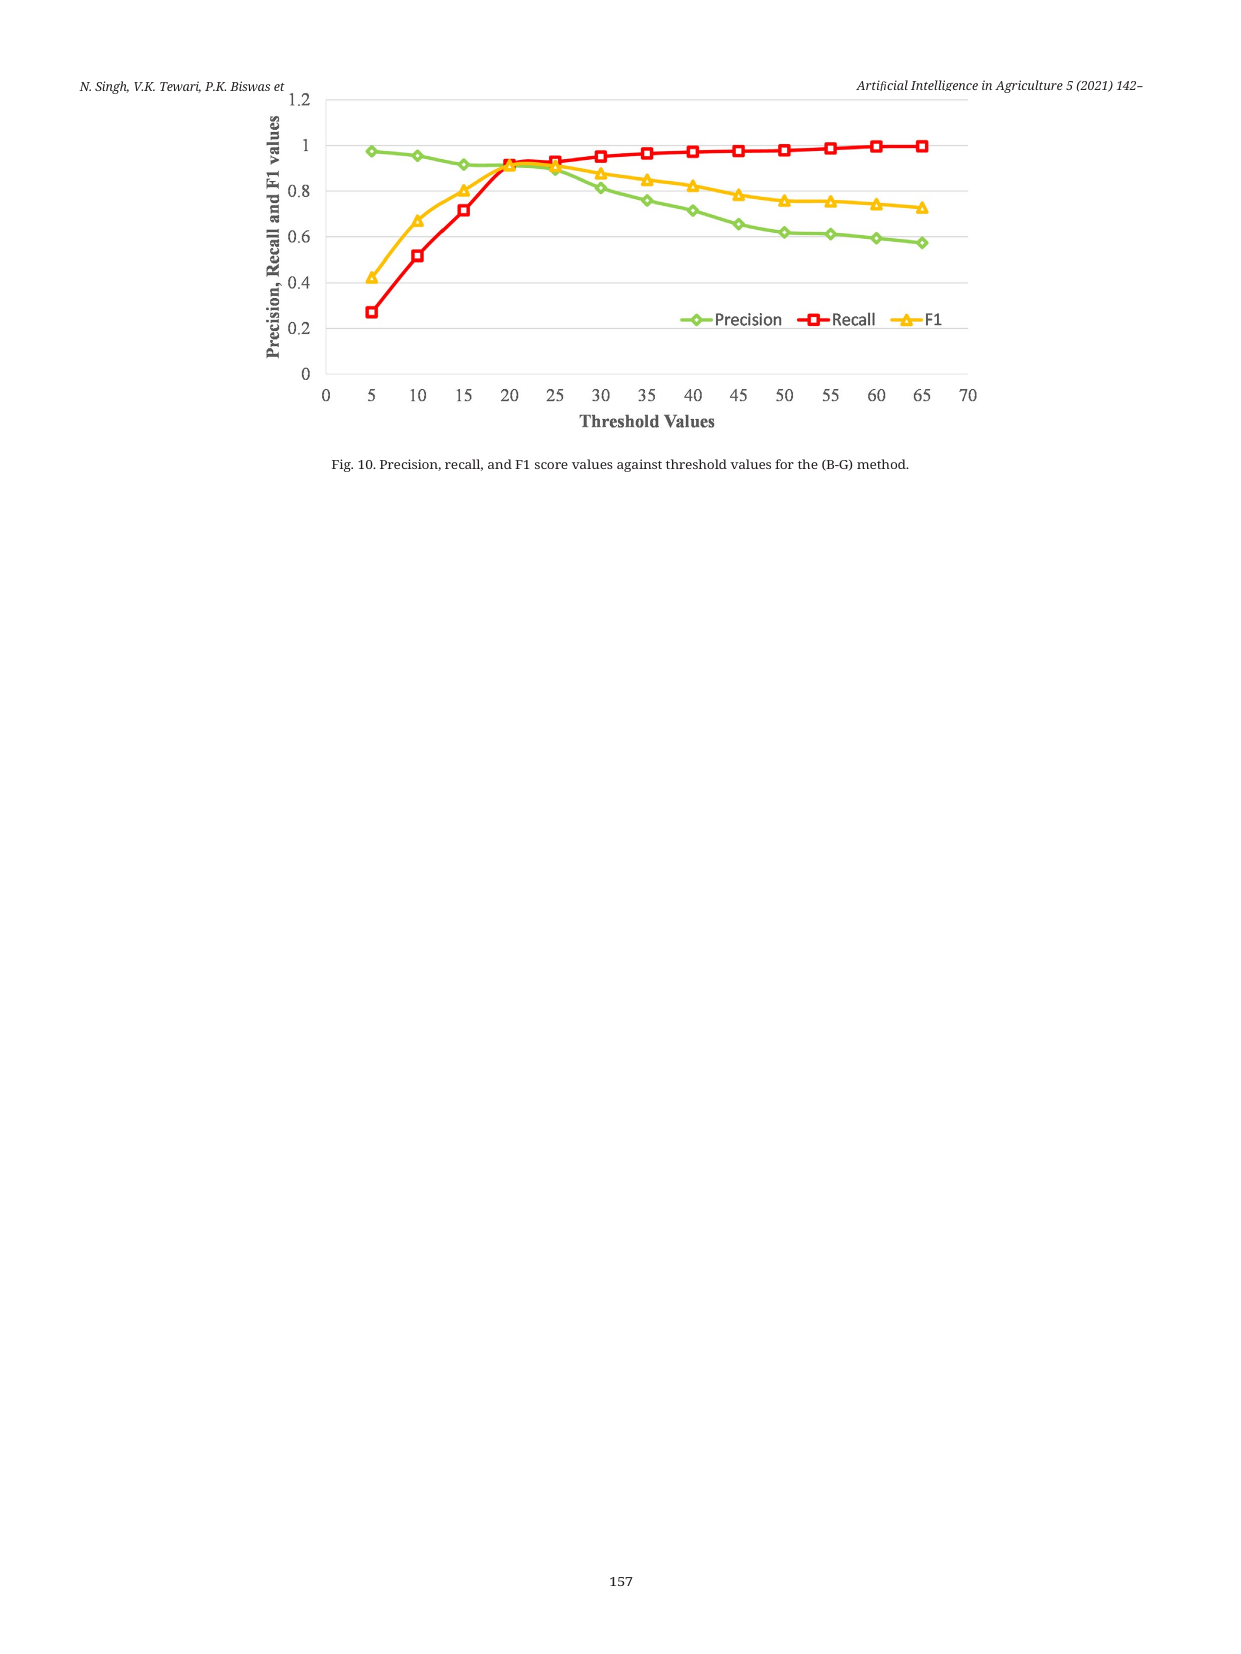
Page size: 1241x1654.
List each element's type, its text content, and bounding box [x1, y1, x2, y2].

picture [264, 91, 978, 428]
text Fig. 10. Precision, recall, and F1 score values against threshold values for the (B-G) method. [69, 456, 1172, 473]
